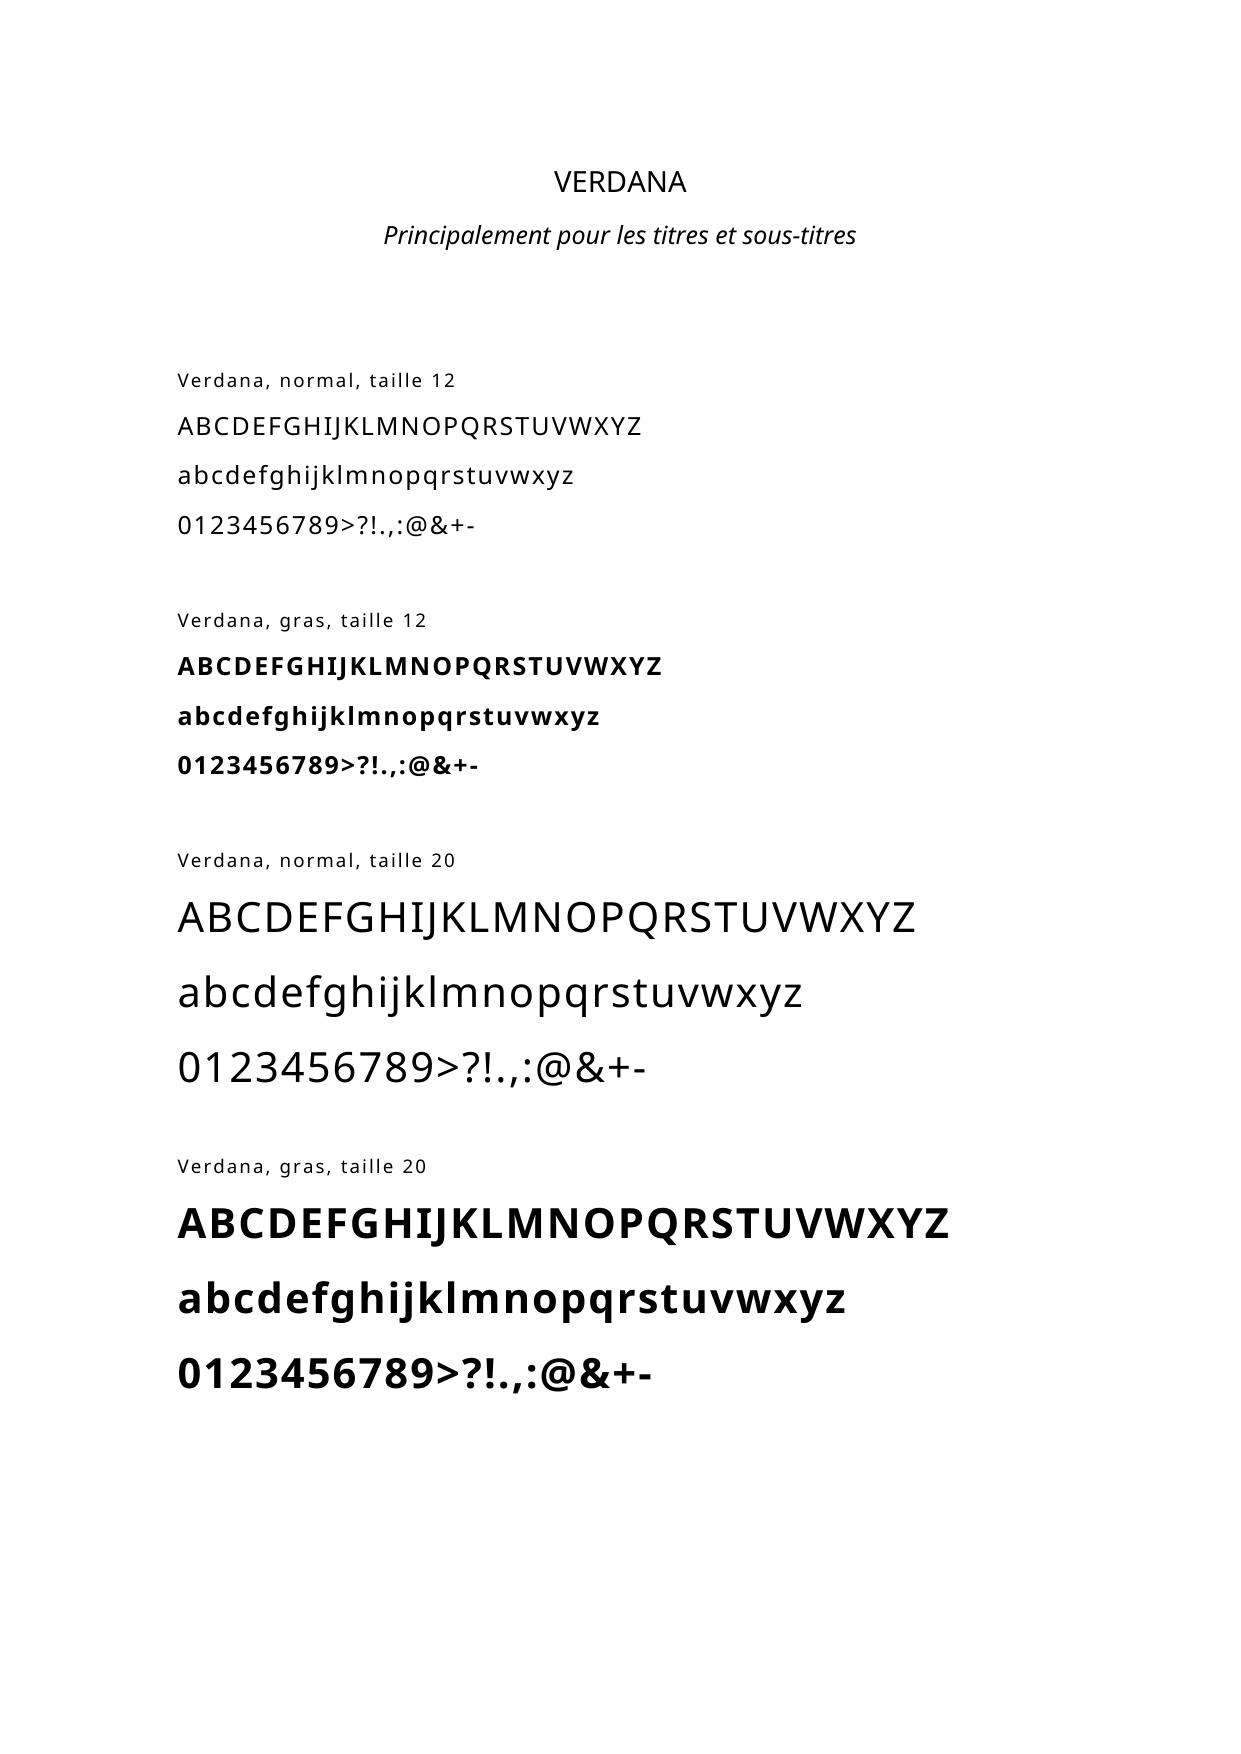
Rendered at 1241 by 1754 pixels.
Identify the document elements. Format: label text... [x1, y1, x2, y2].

text Verdana, gras, taille 20 [148, 1153, 1092, 1179]
text abcdefghijklmnopqrstuvwxyz [148, 1269, 1092, 1326]
text abcdefghijklmnopqrstuvwxyz [148, 458, 1092, 492]
text Verdana, normal, taille 12 [148, 368, 1092, 393]
text 0123456789>?!.,:@&+- [148, 1038, 1092, 1095]
text ABCDEFGHIJKLMNOPQRSTUVWXYZ [148, 648, 1092, 682]
text Principalement pour les titres et sous-titres [148, 218, 1092, 252]
text ABCDEFGHIJKLMNOPQRSTUVWXYZ [148, 1194, 1092, 1251]
text 0123456789>?!.,:@&+- [148, 508, 1092, 542]
text ABCDEFGHIJKLMNOPQRSTUVWXYZ [148, 888, 1092, 945]
text Verdana, gras, taille 12 [148, 608, 1092, 633]
text 0123456789>?!.,:@&+- [148, 748, 1092, 782]
text abcdefghijklmnopqrstuvwxyz [148, 963, 1092, 1020]
text VERDANA [148, 162, 1092, 201]
text abcdefghijklmnopqrstuvwxyz [148, 698, 1092, 732]
text ABCDEFGHIJKLMNOPQRSTUVWXYZ [148, 408, 1092, 442]
text 0123456789>?!.,:@&+- [148, 1344, 1092, 1401]
text Verdana, normal, taille 20 [148, 848, 1092, 873]
